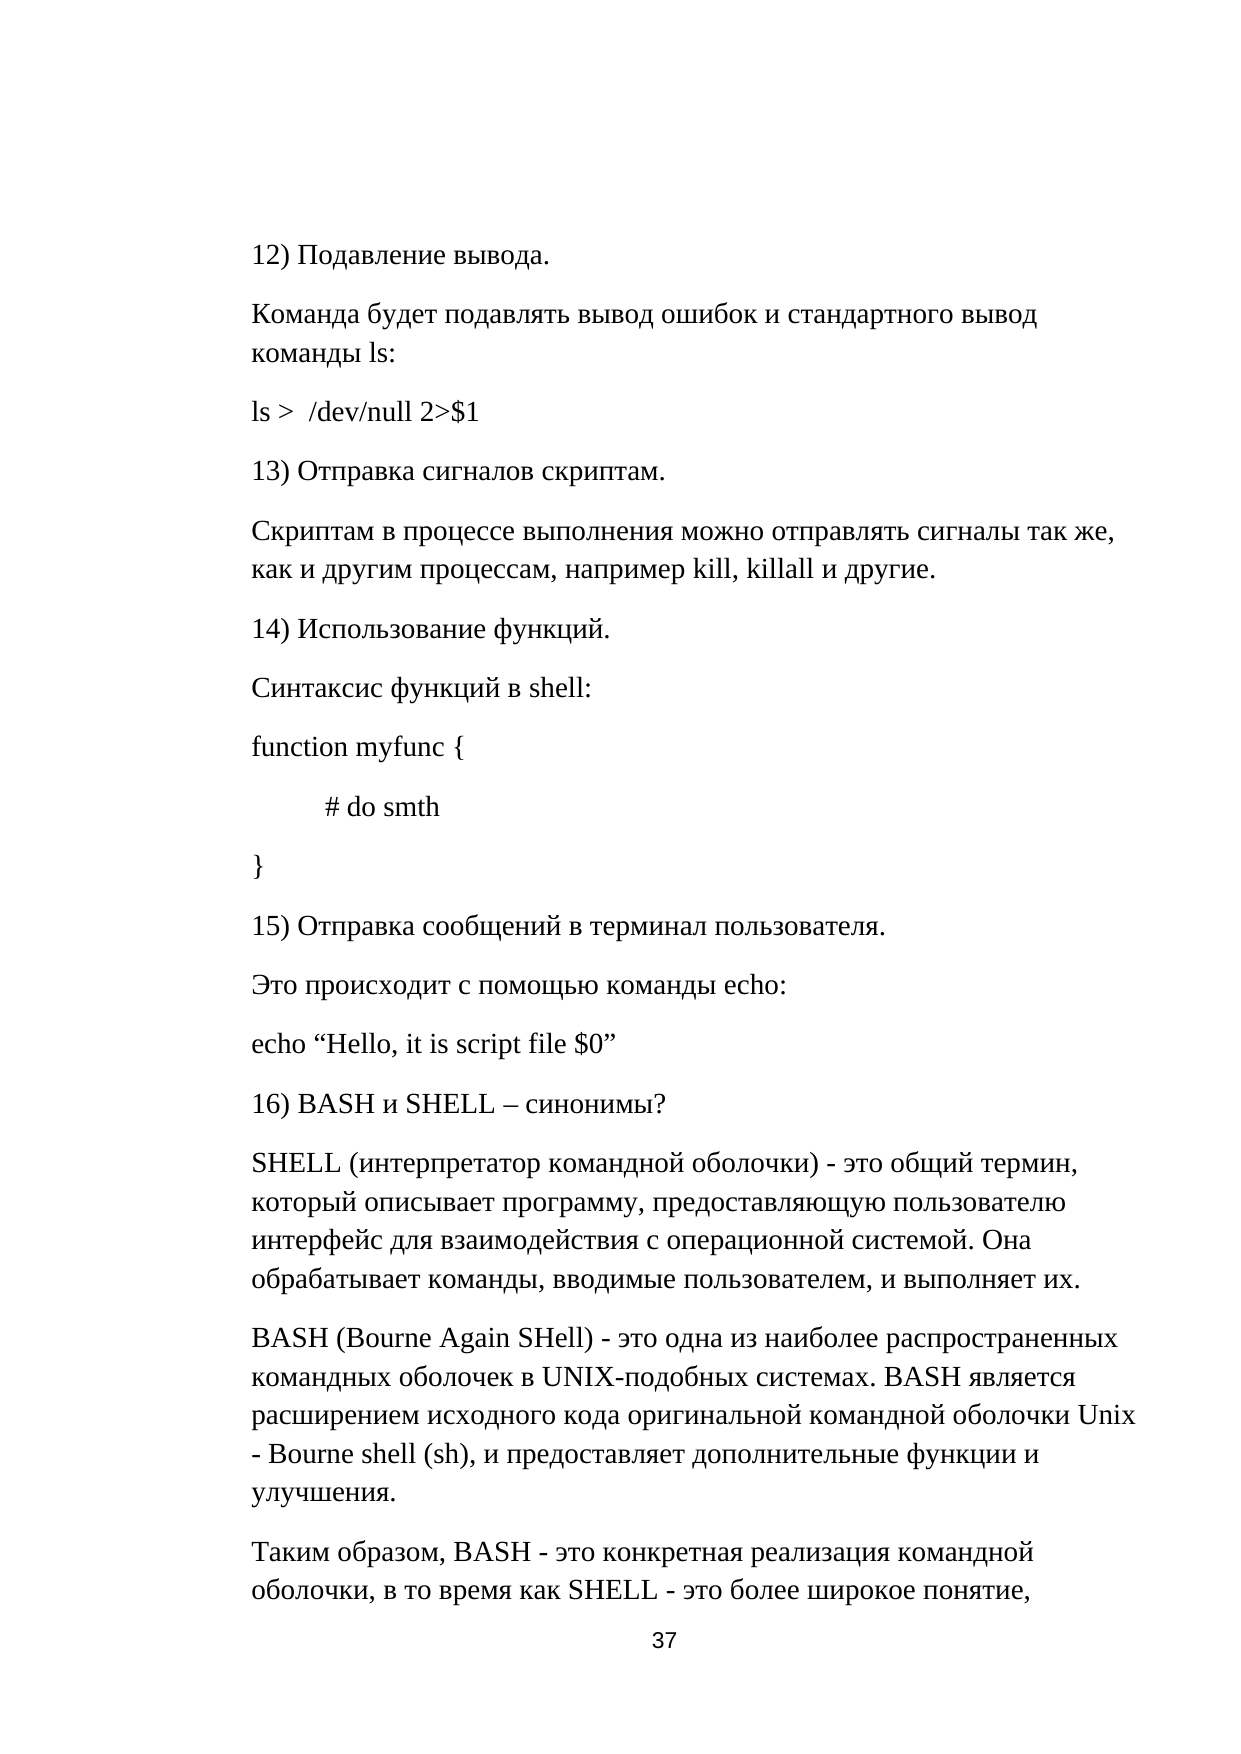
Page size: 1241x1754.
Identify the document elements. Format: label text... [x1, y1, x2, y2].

text } [251, 848, 1152, 882]
text # do smth [251, 789, 1152, 822]
text function myfunc { [251, 729, 1152, 763]
text 16) BASH и SHELL – синонимы? [251, 1086, 1152, 1119]
text SHELL (интерпретатор командной оболочки) - это общий термин, который описывает программу, предоставляющую пользователю интерфейс для взаимодействия с операционной системой. Она обрабатывает команды, вводимые пользователем, и выполняет их. [251, 1145, 1152, 1294]
text 15) Отправка сообщений в терминал пользователя. [251, 908, 1152, 941]
text Синтаксис функций в shell: [251, 670, 1152, 704]
text BASH (Bourne Again SHell) - это одна из наиболее распространенных командных оболочек в UNIX-подобных системах. BASH является расширением исходного кода оригинальной командной оболочки Unix - Bourne shell (sh), и предоставляет дополнительные функции и улучшения. [251, 1320, 1152, 1508]
text 14) Использование функций. [251, 611, 1152, 644]
text echo “Hello, it is script file $0” [251, 1026, 1152, 1060]
text Скриптам в процессе выполнения можно отправлять сигналы так же, как и другим процессам, например kill, killall и другие. [251, 513, 1152, 585]
text ls > /dev/null 2>$1 [251, 394, 1152, 428]
text 12) Подавление вывода. [251, 237, 1152, 270]
text Это происходит с помощью команды echo: [251, 967, 1152, 1001]
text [251, 1534, 1152, 1606]
text Команда будет подавлять вывод ошибок и стандартного вывод команды ls: [251, 296, 1152, 368]
text 13) Отправка сигналов скриптам. [251, 453, 1152, 487]
